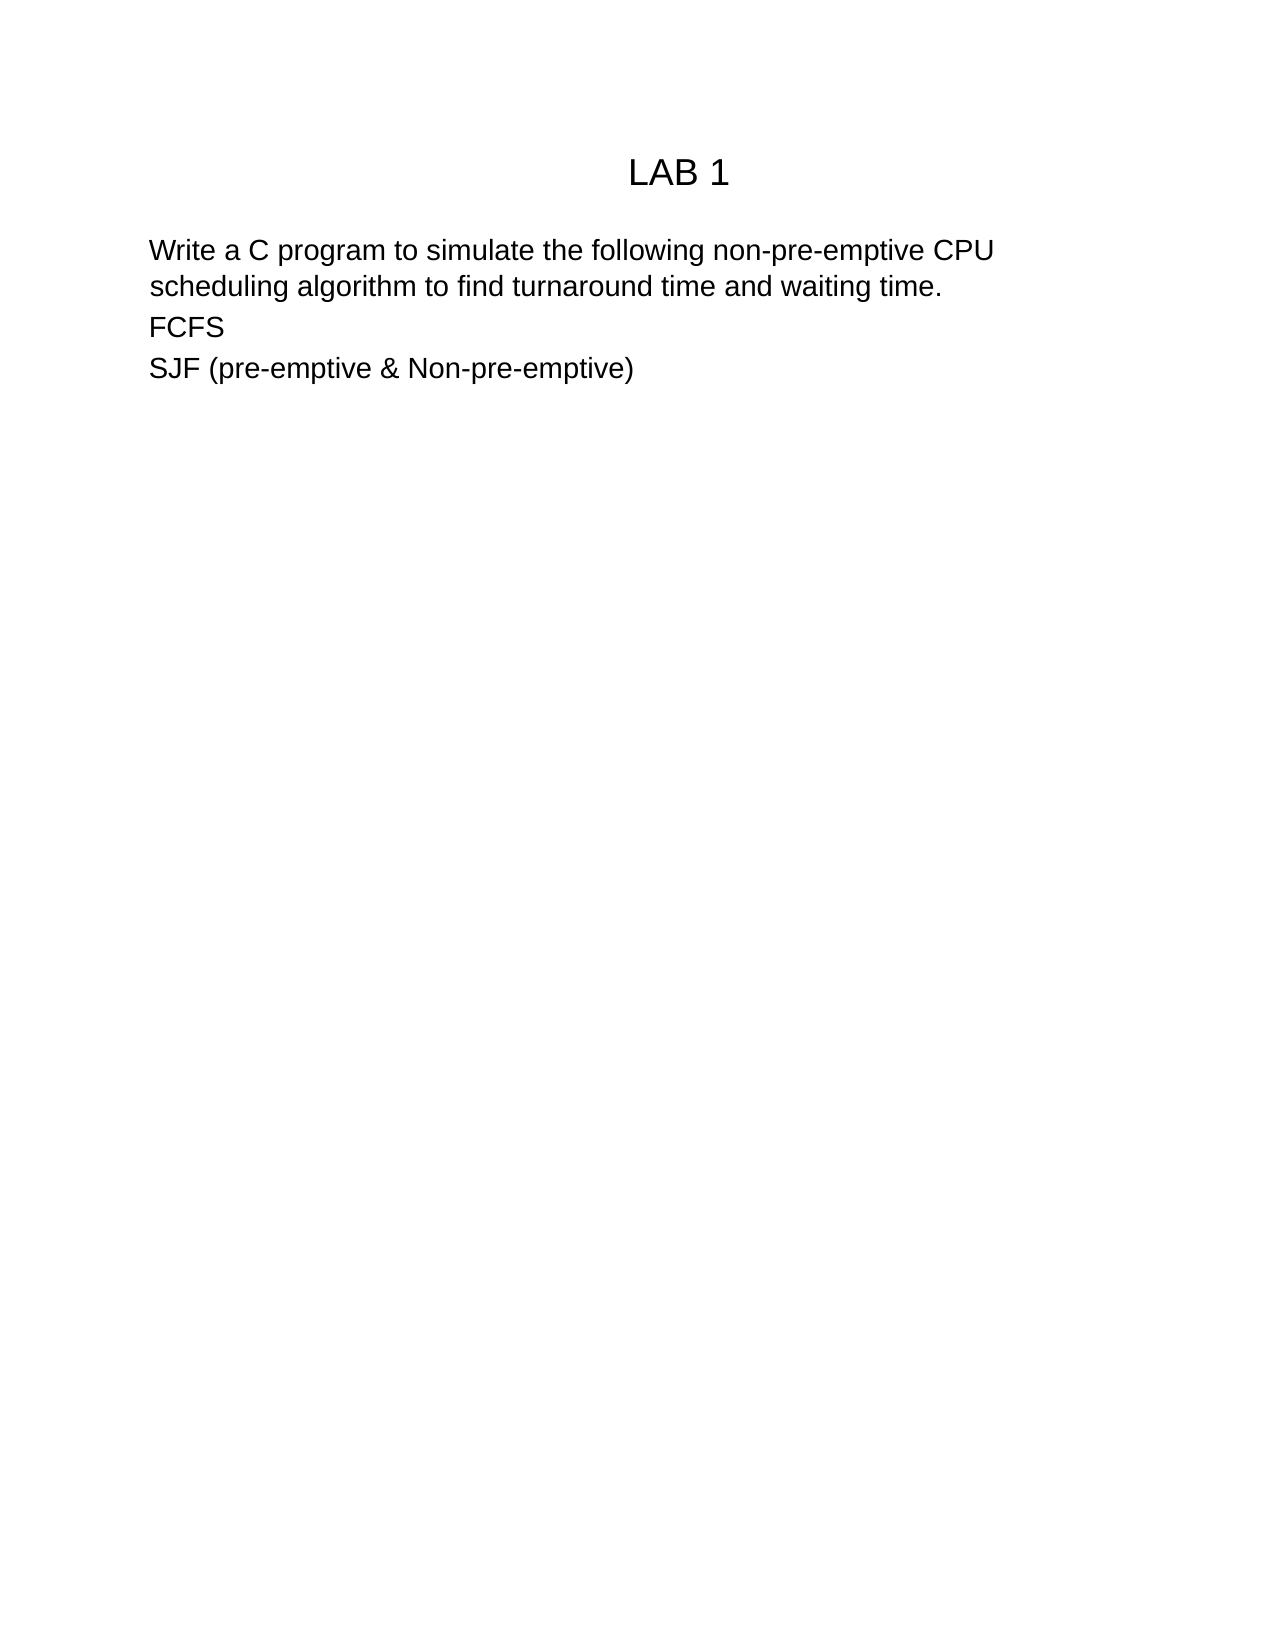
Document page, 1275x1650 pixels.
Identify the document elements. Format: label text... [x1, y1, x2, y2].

text Write a C program to simulate the following non-pre-emptive CPU scheduling algorithm to find turnaround time and waiting time. [148, 233, 1125, 303]
text SJF (pre-emptive & Non-pre-emptive) [148, 351, 1125, 385]
text LAB 1 [233, 150, 1125, 193]
text FCFS [148, 310, 1125, 344]
